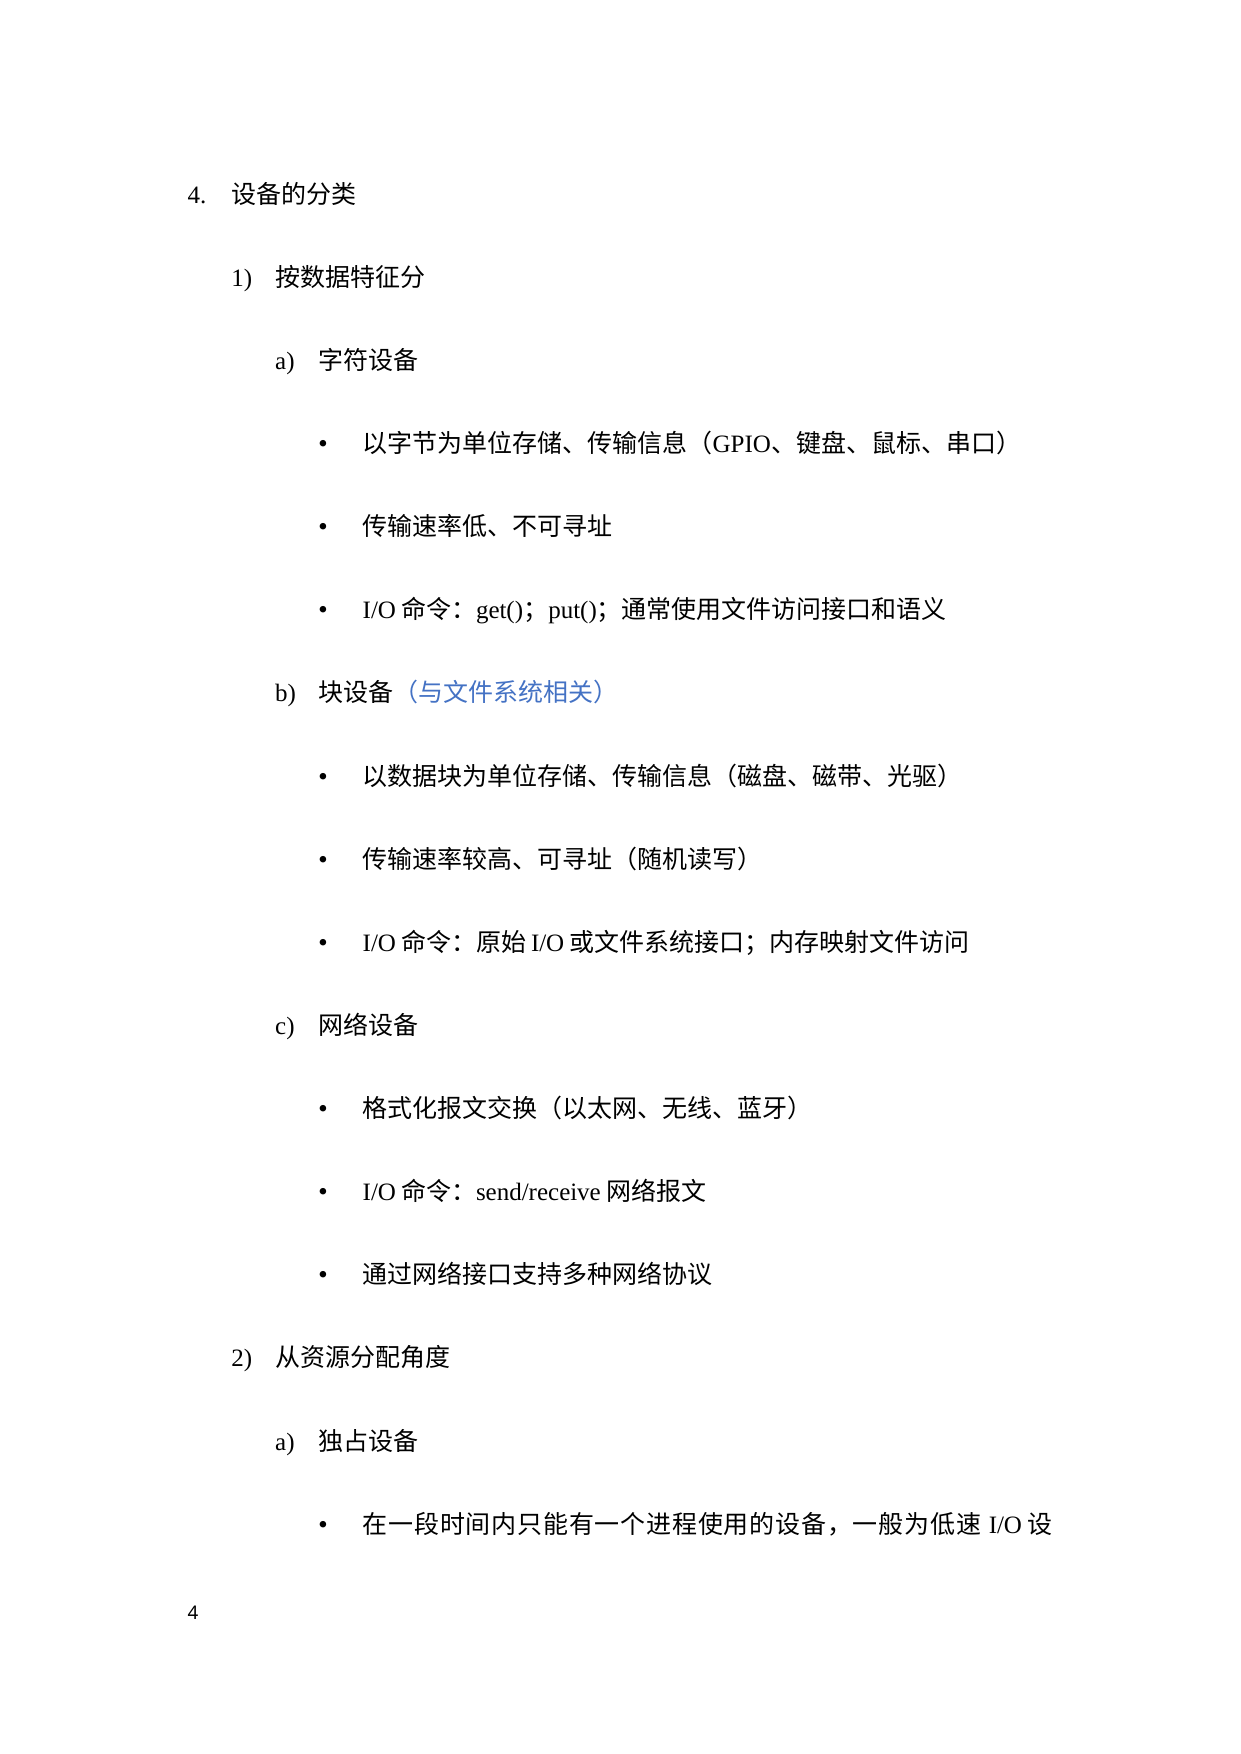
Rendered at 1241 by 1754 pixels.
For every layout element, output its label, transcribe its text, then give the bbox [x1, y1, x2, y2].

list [319, 1490, 1053, 1555]
list 以数据块为单位存储、传输信息（磁盘、磁带、光驱） [319, 742, 1053, 807]
list 以字节为单位存储、传输信息（GPIO、键盘、鼠标、串口） [319, 409, 1053, 474]
list 传输速率较高、可寻址（随机读写） [319, 825, 1053, 890]
list I/O命令：原始I/O或文件系统接口；内存映射文件访问 [319, 908, 1053, 973]
list 块设备（与文件系统相关） [275, 658, 1053, 723]
list 从资源分配角度 [231, 1323, 1053, 1388]
list 字符设备 [275, 326, 1053, 391]
list 格式化报文交换（以太网、无线、蓝牙） [319, 1074, 1053, 1139]
list 通过网络接口支持多种网络协议 [319, 1240, 1053, 1305]
list 传输速率低、不可寻址 [319, 492, 1053, 557]
list I/O命令：get()；put()；通常使用文件访问接口和语义 [319, 575, 1053, 640]
list 网络设备 [275, 991, 1053, 1056]
list 设备的分类 [187, 160, 1053, 225]
list 独占设备 [275, 1407, 1053, 1472]
list 按数据特征分 [231, 243, 1053, 308]
list I/O命令：send/receive网络报文 [319, 1157, 1053, 1222]
